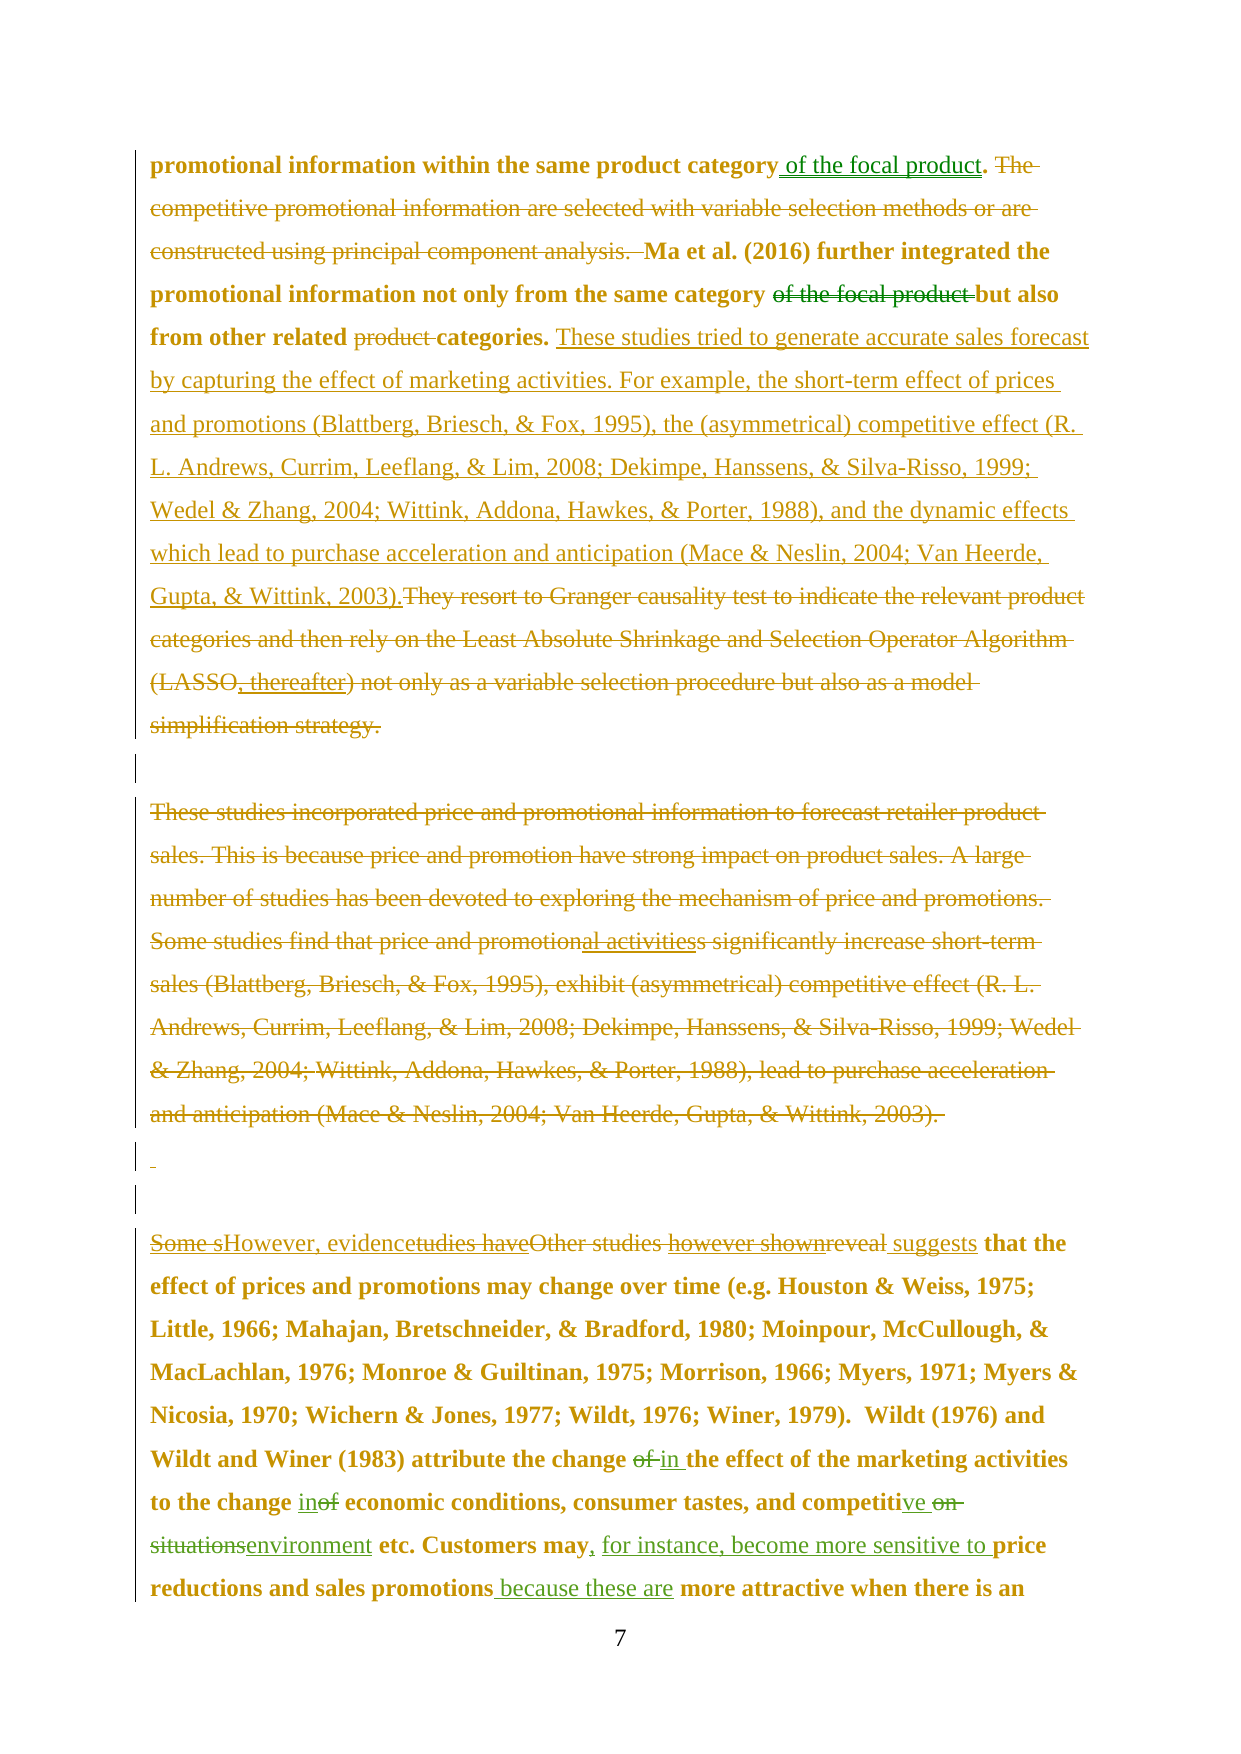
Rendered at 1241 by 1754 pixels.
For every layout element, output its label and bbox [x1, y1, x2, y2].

text [150, 150, 1090, 739]
text [150, 1228, 1090, 1602]
